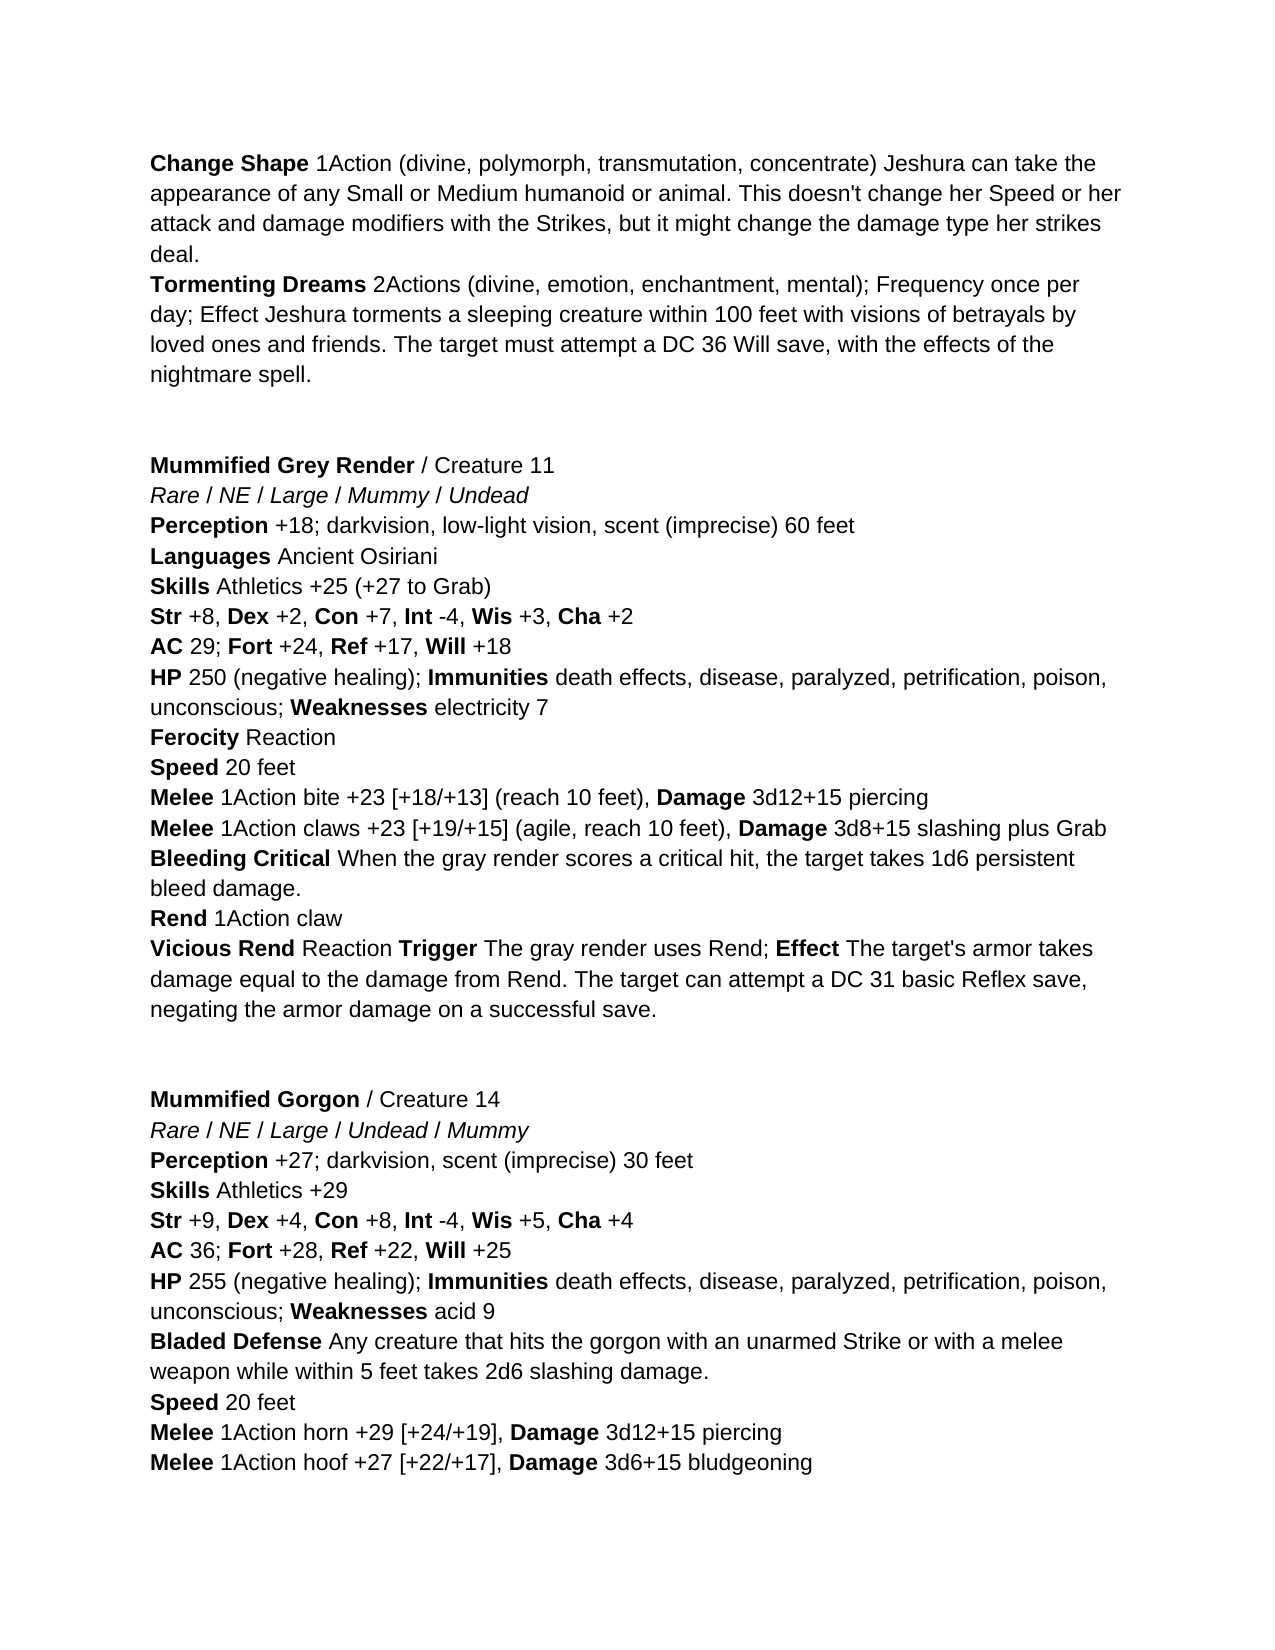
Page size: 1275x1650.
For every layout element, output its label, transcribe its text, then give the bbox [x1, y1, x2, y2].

text AC 29; Fort +24, Ref +17, Will +18 [150, 633, 1125, 660]
text Rare / NE / Large / Undead / Mummy [150, 1117, 1125, 1143]
text Languages Ancient Osiriani [150, 543, 1125, 569]
text Rare / NE / Large / Mummy / Undead [150, 482, 1125, 509]
text Str +8, Dex +2, Con +7, Int -4, Wis +3, Cha +2 [150, 603, 1125, 629]
text Ferocity Reaction [150, 724, 1125, 750]
text AC 36; Fort +28, Ref +22, Will +25 [150, 1237, 1125, 1264]
text Str +9, Dex +4, Con +8, Int -4, Wis +5, Cha +4 [150, 1207, 1125, 1234]
text Skills Athletics +25 (+27 to Grab) [150, 573, 1125, 599]
text HP 250 (negative healing); Immunities death effects, disease, paralyzed, petrification, poison, unconscious; Weaknesses electricity 7 [150, 663, 1125, 720]
text HP 255 (negative healing); Immunities death effects, disease, paralyzed, petrification, poison, unconscious; Weaknesses acid 9 [150, 1268, 1125, 1324]
text Bleeding Critical When the gray render scores a critical hit, the target takes 1d6 persistent bleed damage. [150, 845, 1125, 901]
text Melee 1Action hoof +27 [+22/+17], Damage 3d6+15 bludgeoning [150, 1449, 1125, 1475]
text Melee 1Action horn +29 [+24/+19], Damage 3d12+15 piercing [150, 1419, 1125, 1445]
text Speed 20 feet [150, 754, 1125, 781]
text Tormenting Dreams 2Actions (divine, emotion, enchantment, mental); Frequency once per day; Effect Jeshura torments a sleeping creature within 100 feet with visions of betrayals by loved ones and friends. The target must attempt a DC 36 Will save, with the effects of the nightmare spell. [150, 271, 1125, 388]
text Rend 1Action claw [150, 905, 1125, 932]
text Skills Athletics +29 [150, 1177, 1125, 1203]
text Melee 1Action bite +23 [+18/+13] (reach 10 feet), Damage 3d12+15 piercing [150, 784, 1125, 811]
text Mummified Grey Render / Creature 11 [150, 452, 1125, 478]
text Perception +27; darkvision, scent (imprecise) 30 feet [150, 1147, 1125, 1173]
text Mummified Gorgon / Creature 14 [150, 1086, 1125, 1113]
text Change Shape 1Action (divine, polymorph, transmutation, concentrate) Jeshura can take the appearance of any Small or Medium humanoid or animal. This doesn't change her Speed or her attack and damage modifiers with the Strikes, but it might change the damage type her strikes deal. [150, 150, 1125, 267]
text Melee 1Action claws +23 [+19/+15] (agile, reach 10 feet), Damage 3d8+15 slashing plus Grab [150, 814, 1125, 841]
text Vicious Rend Reaction Trigger The gray render uses Rend; Effect The target's armor takes damage equal to the damage from Rend. The target can attempt a DC 31 basic Reflex save, negating the armor damage on a successful save. [150, 935, 1125, 1022]
text Perception +18; darkvision, low-light vision, scent (imprecise) 60 feet [150, 512, 1125, 539]
text Speed 20 feet [150, 1388, 1125, 1415]
text Bladed Defense Any creature that hits the gorgon with an unarmed Strike or with a melee weapon while within 5 feet takes 2d6 slashing damage. [150, 1328, 1125, 1385]
